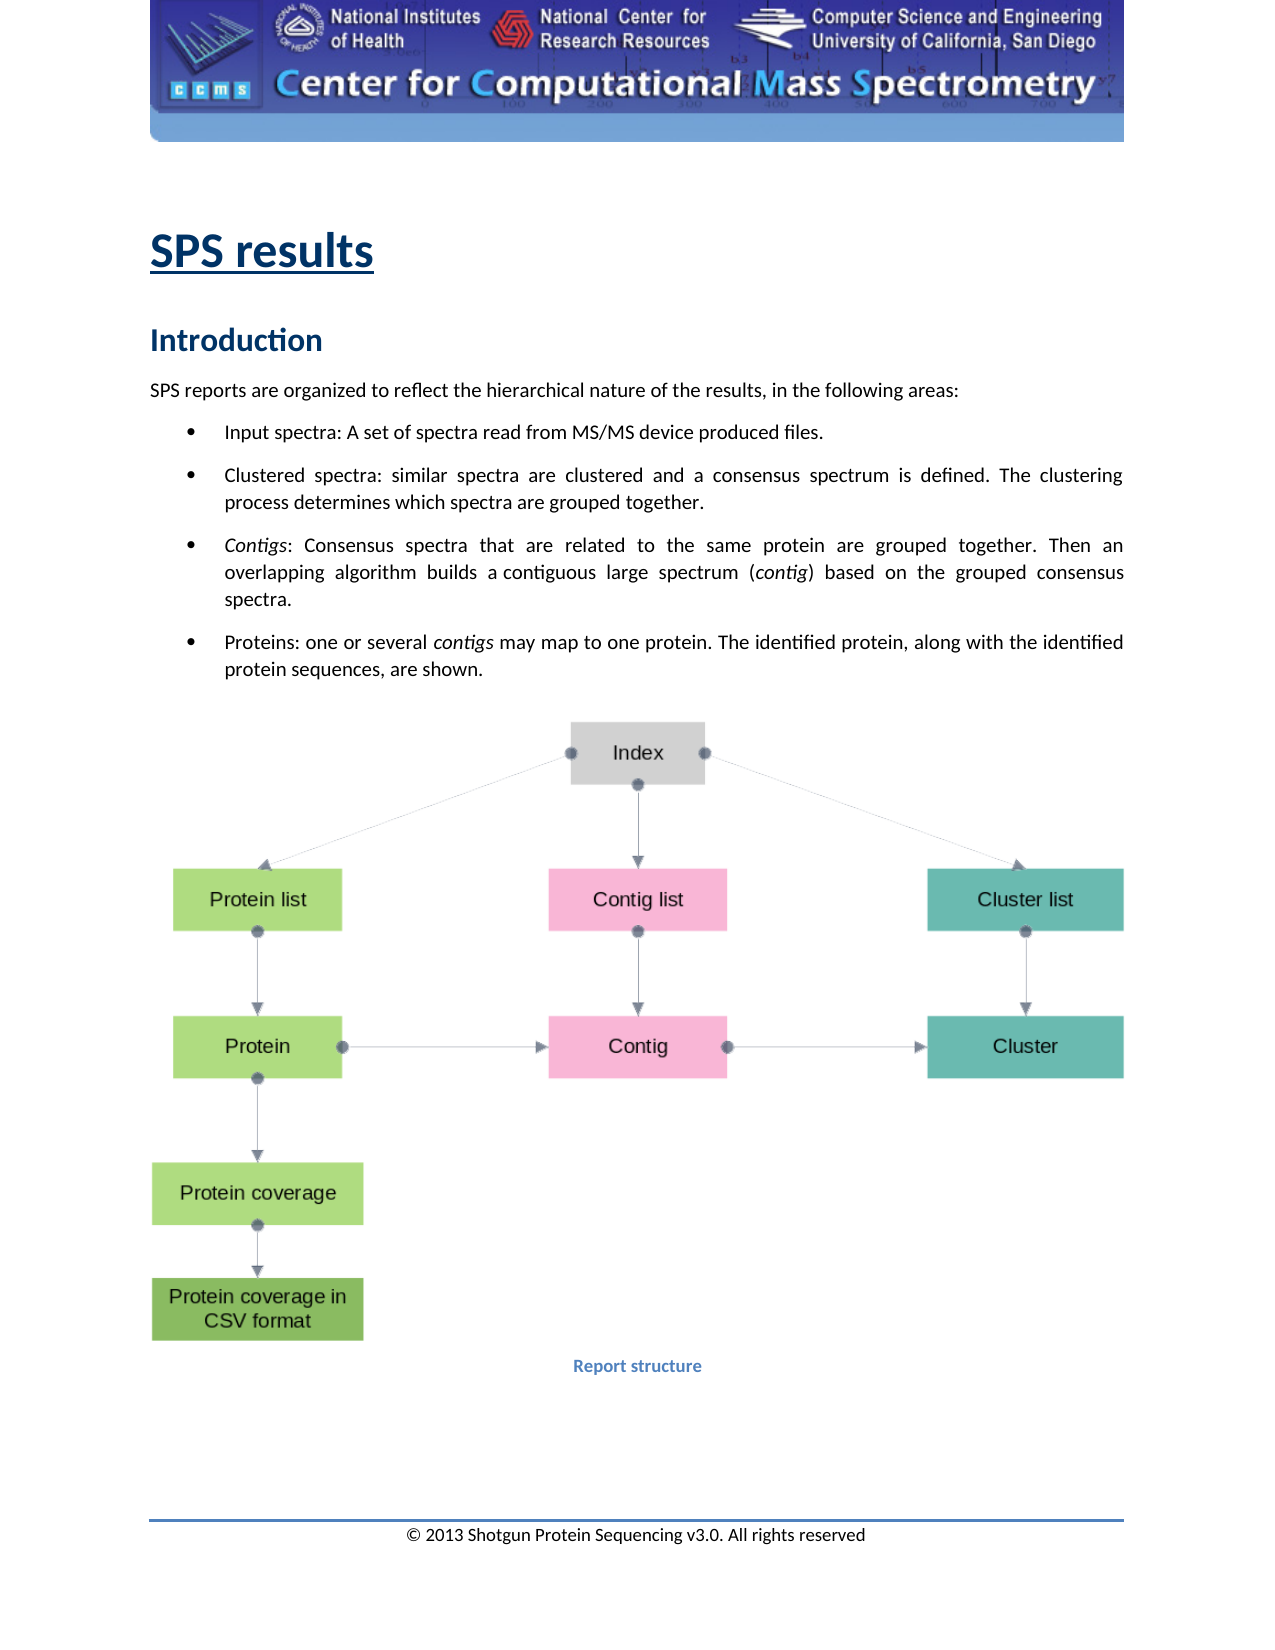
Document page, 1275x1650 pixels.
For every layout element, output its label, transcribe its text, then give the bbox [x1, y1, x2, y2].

picture [150, 0, 1124, 142]
list Contigs: Consensus spectra that are related to the same protein are grouped together. Then an overlapping algorithm builds a contiguous large spectrum (contig) based on the grouped consensus spectra. [187, 530, 1125, 612]
text Introduction [150, 319, 1125, 359]
list Proteins: one or several contigs may map to one protein. The identified protein, along with the identified protein sequences, are shown. [187, 627, 1125, 681]
text Report structure [150, 1354, 1125, 1377]
text SPS reports are organized to reflect the hierarchical nature of the results, in the following areas: [150, 375, 1125, 402]
list Clustered spectra: similar spectra are clustered and a consensus spectrum is defined. The clustering process determines which spectra are grouped together. [187, 461, 1125, 515]
text SPS results [150, 219, 1125, 280]
list Input spectra: A set of spectra read from MS/MS device produced files. [187, 418, 1125, 445]
